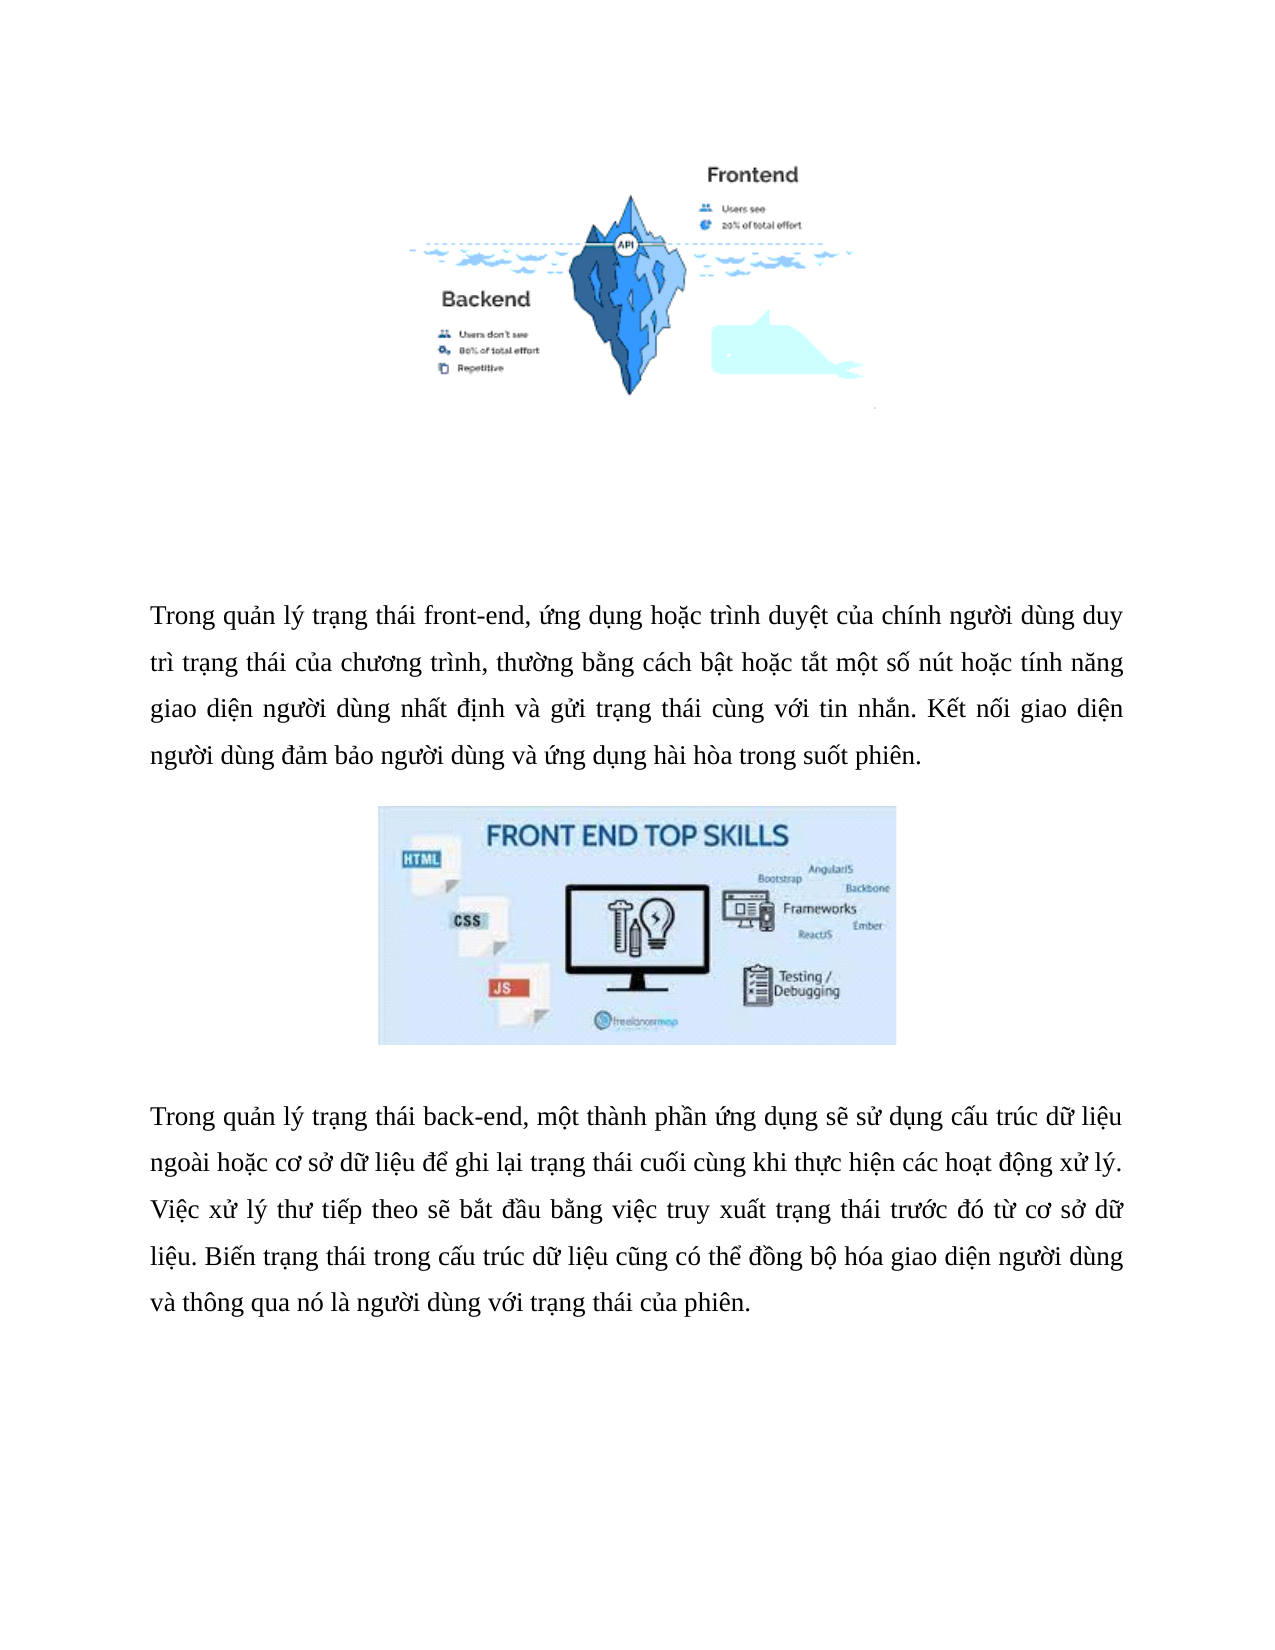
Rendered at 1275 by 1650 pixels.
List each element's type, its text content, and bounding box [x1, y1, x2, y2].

picture [399, 150, 876, 409]
text Trong quản lý trạng thái back-end, một thành phần ứng dụng sẽ sử dụng cấu trúc dữ liệu ngoài hoặc cơ sở dữ liệu để ghi lại trạng thái cuối cùng khi thực hiện các hoạt động xử lý. Việc xử lý thư tiếp theo sẽ bắt đầu bằng việc truy xuất trạng thái trước đó từ cơ sở dữ liệu. Biến trạng thái trong cấu trúc dữ liệu cũng có thể đồng bộ hóa giao diện người dùng và thông qua nó là người dùng với trạng thái của phiên. [150, 1100, 1125, 1318]
picture [378, 806, 897, 1045]
text Trong quản lý trạng thái front-end, ứng dụng hoặc trình duyệt của chính người dùng duy trì trạng thái của chương trình, thường bằng cách bật hoặc tắt một số nút hoặc tính năng giao diện người dùng nhất định và gửi trạng thái cùng với tin nhắn. Kết nối giao diện người dùng đảm bảo người dùng và ứng dụng hài hòa trong suốt phiên. [150, 599, 1125, 770]
